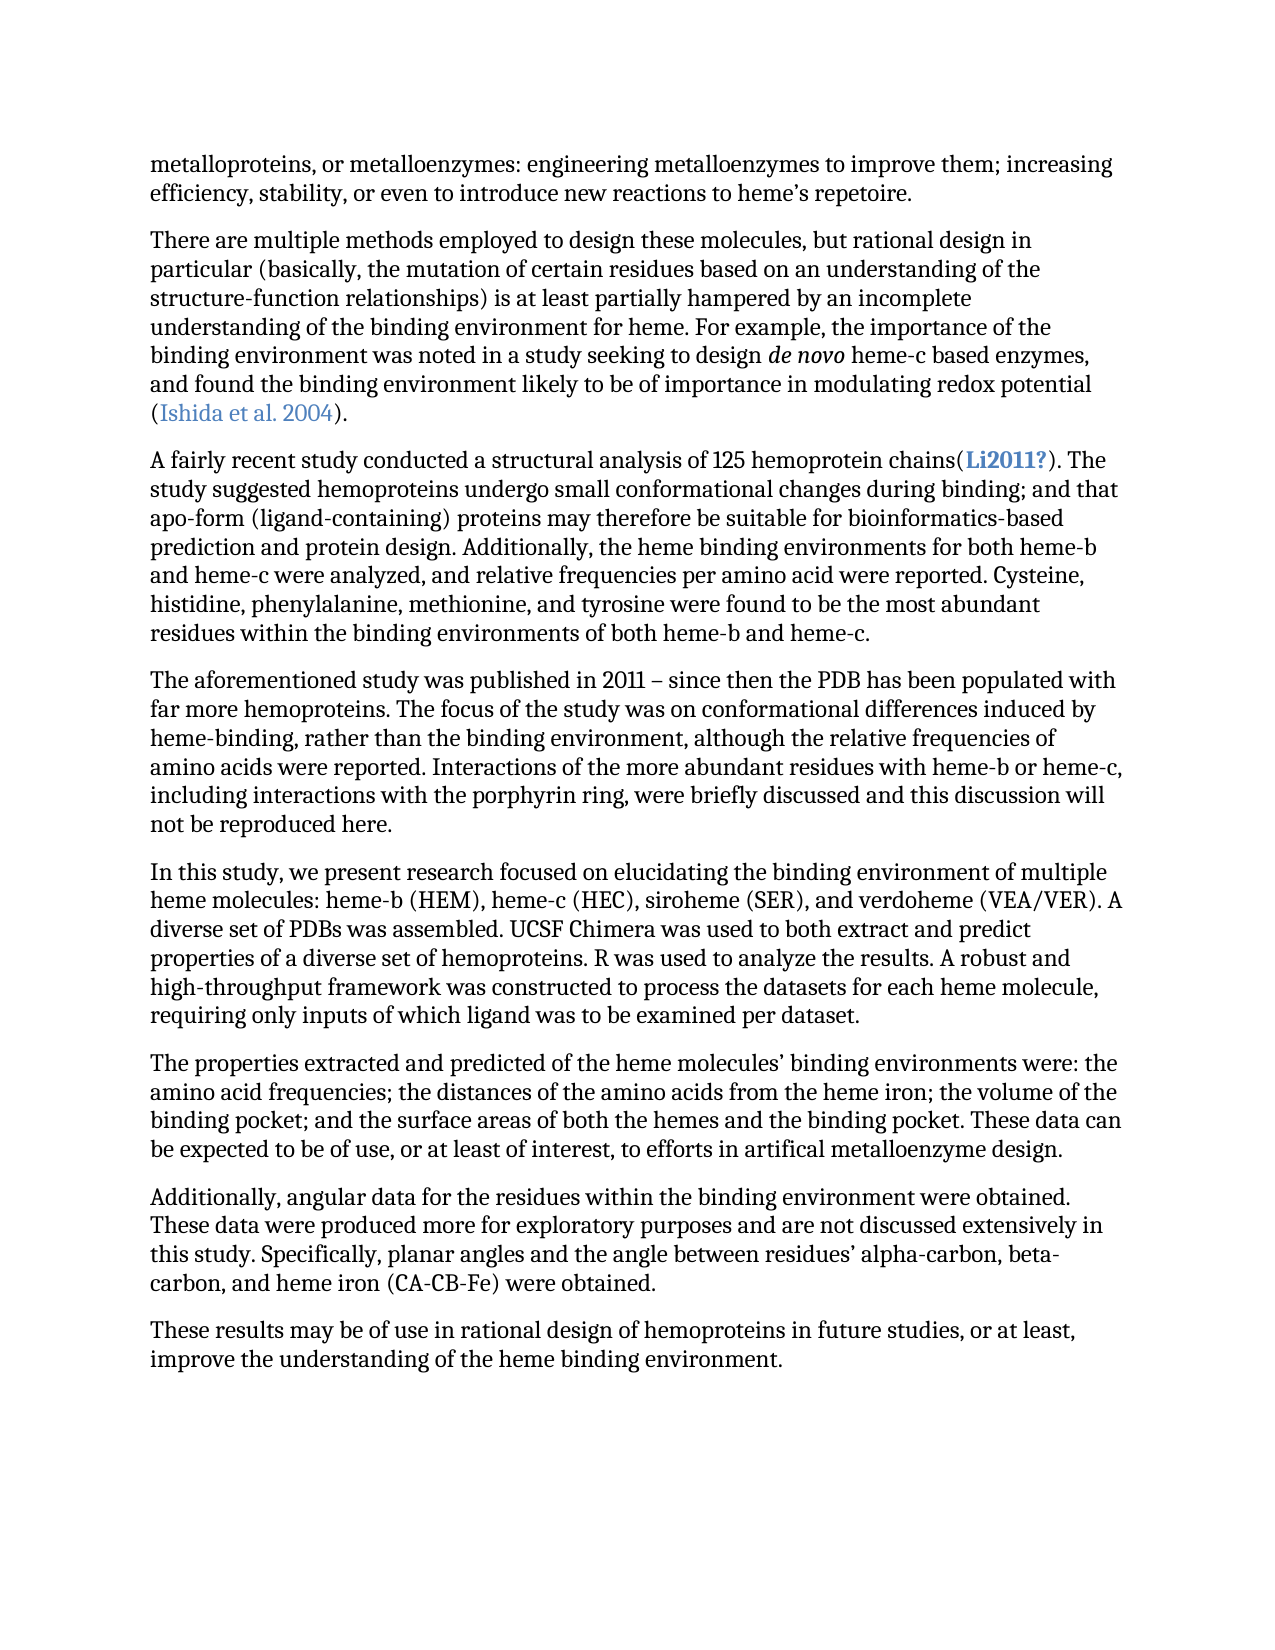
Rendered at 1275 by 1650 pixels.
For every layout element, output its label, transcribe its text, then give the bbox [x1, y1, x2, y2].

text Additionally, angular data for the residues within the binding environment were obtained. These data were produced more for exploratory purposes and are not discussed extensively in this study. Specifically, planar angles and the angle between residues’ alpha-carbon, beta-carbon, and heme iron (CA-CB-Fe) were obtained. [150, 1182, 1125, 1297]
text In this study, we present research focused on elucidating the binding environment of multiple heme molecules: heme-b (HEM), heme-c (HEC), siroheme (SER), and verdoheme (VEA/VER). A diverse set of PDBs was assembled. UCSF Chimera was used to both extract and predict properties of a diverse set of hemoproteins. R was used to analyze the results. A robust and high-throughput framework was constructed to process the datasets for each heme molecule, requiring only inputs of which ligand was to be examined per dataset. [150, 857, 1125, 1030]
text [150, 150, 1125, 207]
text These results may be of use in rational design of hemoproteins in future studies, or at least, improve the understanding of the heme binding environment. [150, 1316, 1125, 1374]
text The properties extracted and predicted of the heme molecules’ binding environments were: the amino acid frequencies; the distances of the amino acids from the heme iron; the volume of the binding pocket; and the surface areas of both the hemes and the binding pocket. These data can be expected to be of use, or at least of interest, to efforts in artifical metalloenzyme design. [150, 1049, 1125, 1164]
text There are multiple methods employed to design these molecules, but rational design in particular (basically, the mutation of certain residues based on an understanding of the structure-function relationships) is at least partially hampered by an incomplete understanding of the binding environment for heme. For example, the importance of the binding environment was noted in a study seeking to design de novo heme-c based enzymes, and found the binding environment likely to be of importance in modulating redox potential (Ishida et al. 2004). [150, 226, 1125, 427]
text The aforementioned study was published in 2011 – since then the PDB has been populated with far more hemoproteins. The focus of the study was on conformational differences induced by heme-binding, rather than the binding environment, although the relative frequencies of amino acids were reported. Interactions of the more abundant residues with heme-b or heme-c, including interactions with the porphyrin ring, were briefly discussed and this discussion will not be reproduced here. [150, 666, 1125, 839]
text A fairly recent study conducted a structural analysis of 125 hemoprotein chains(Li2011?). The study suggested hemoproteins undergo small conformational changes during binding; and that apo-form (ligand-containing) proteins may therefore be suitable for bioinformatics-based prediction and protein design. Additionally, the heme binding environments for both heme-b and heme-c were analyzed, and relative frequencies per amino acid were reported. Cysteine, histidine, phenylalanine, methionine, and tyrosine were found to be the most abundant residues within the binding environments of both heme-b and heme-c. [150, 446, 1125, 647]
